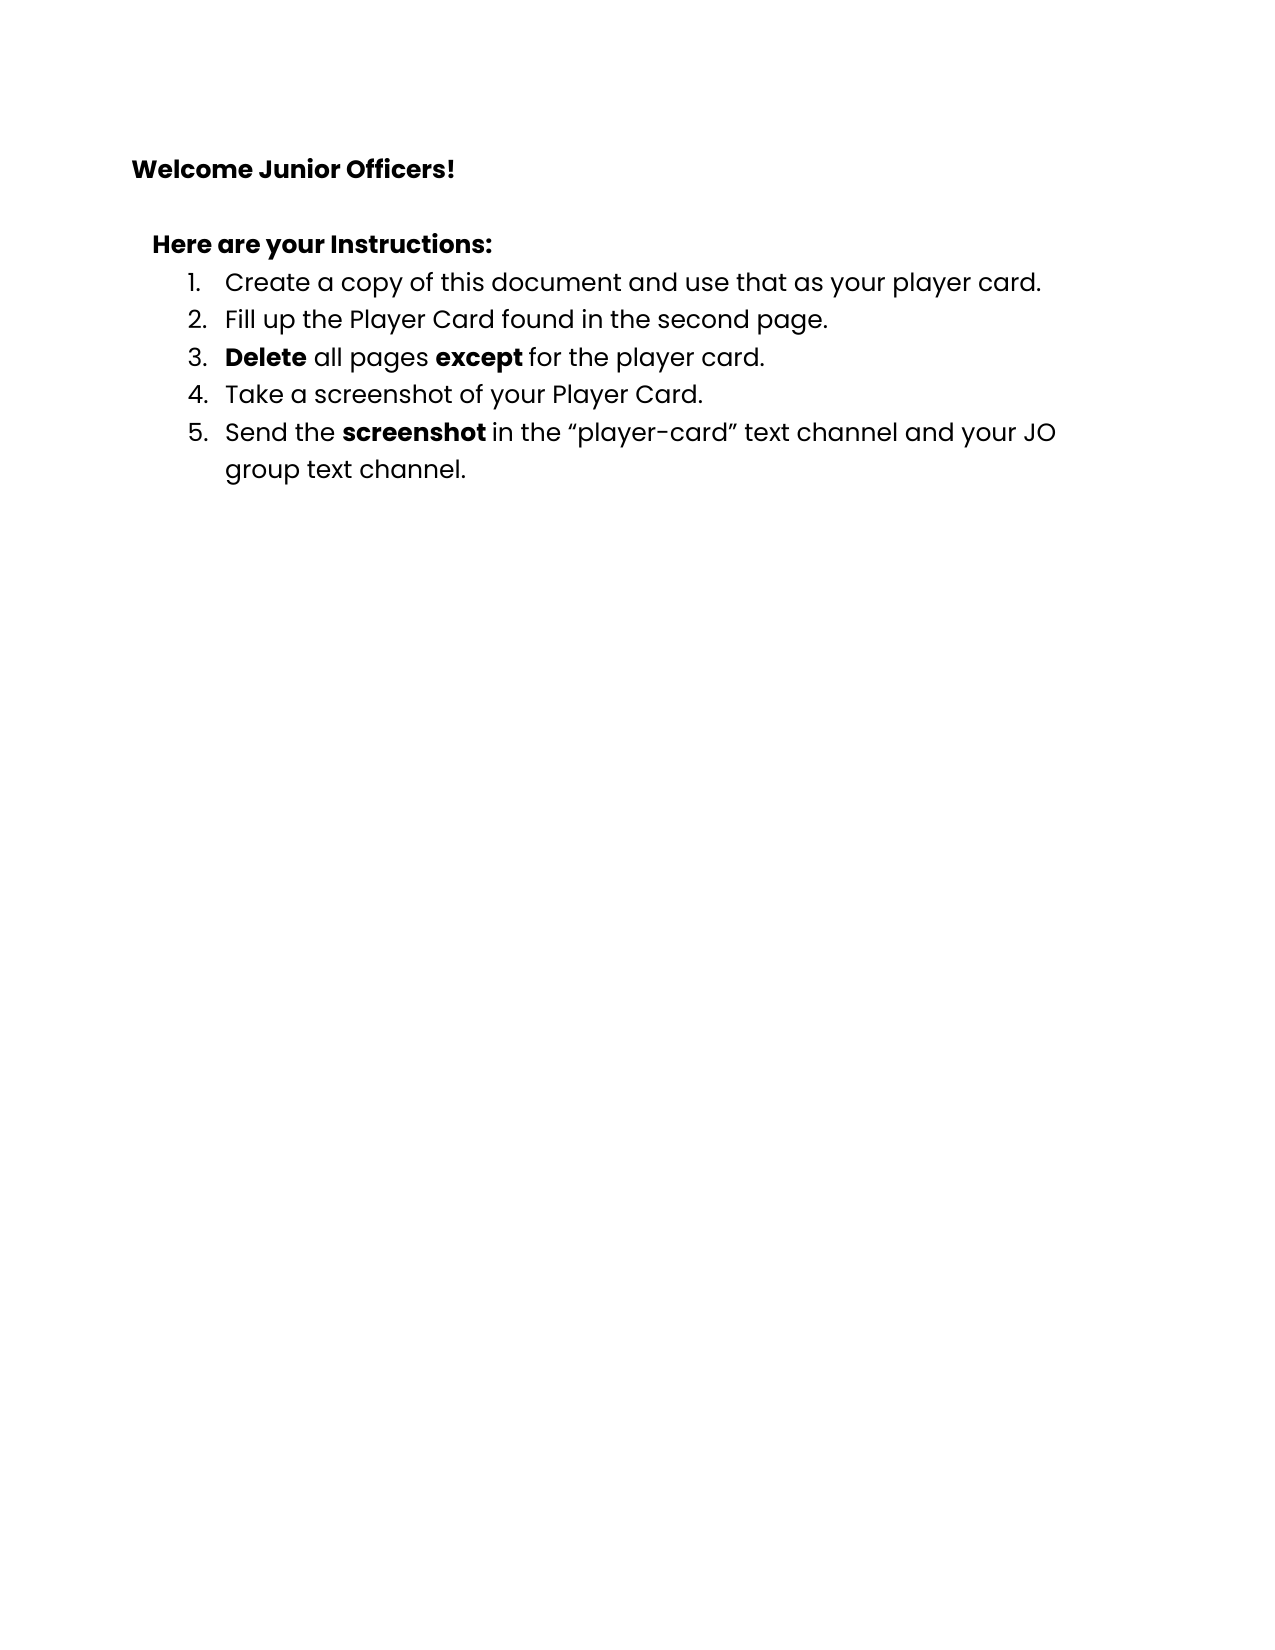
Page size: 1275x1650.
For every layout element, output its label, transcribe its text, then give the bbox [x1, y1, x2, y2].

list Create a copy of this document and use that as your player card. [187, 262, 1125, 300]
list Delete all pages except for the player card. [187, 337, 1125, 375]
list Send the screenshot in the “player-card” text channel and your JO group text channel. [187, 412, 1125, 487]
list Take a screenshot of your Player Card. [187, 375, 1125, 412]
list Fill up the Player Card found in the second page. [187, 300, 1125, 337]
text Welcome Junior Officers! Here are your Instructions: [131, 150, 1125, 262]
